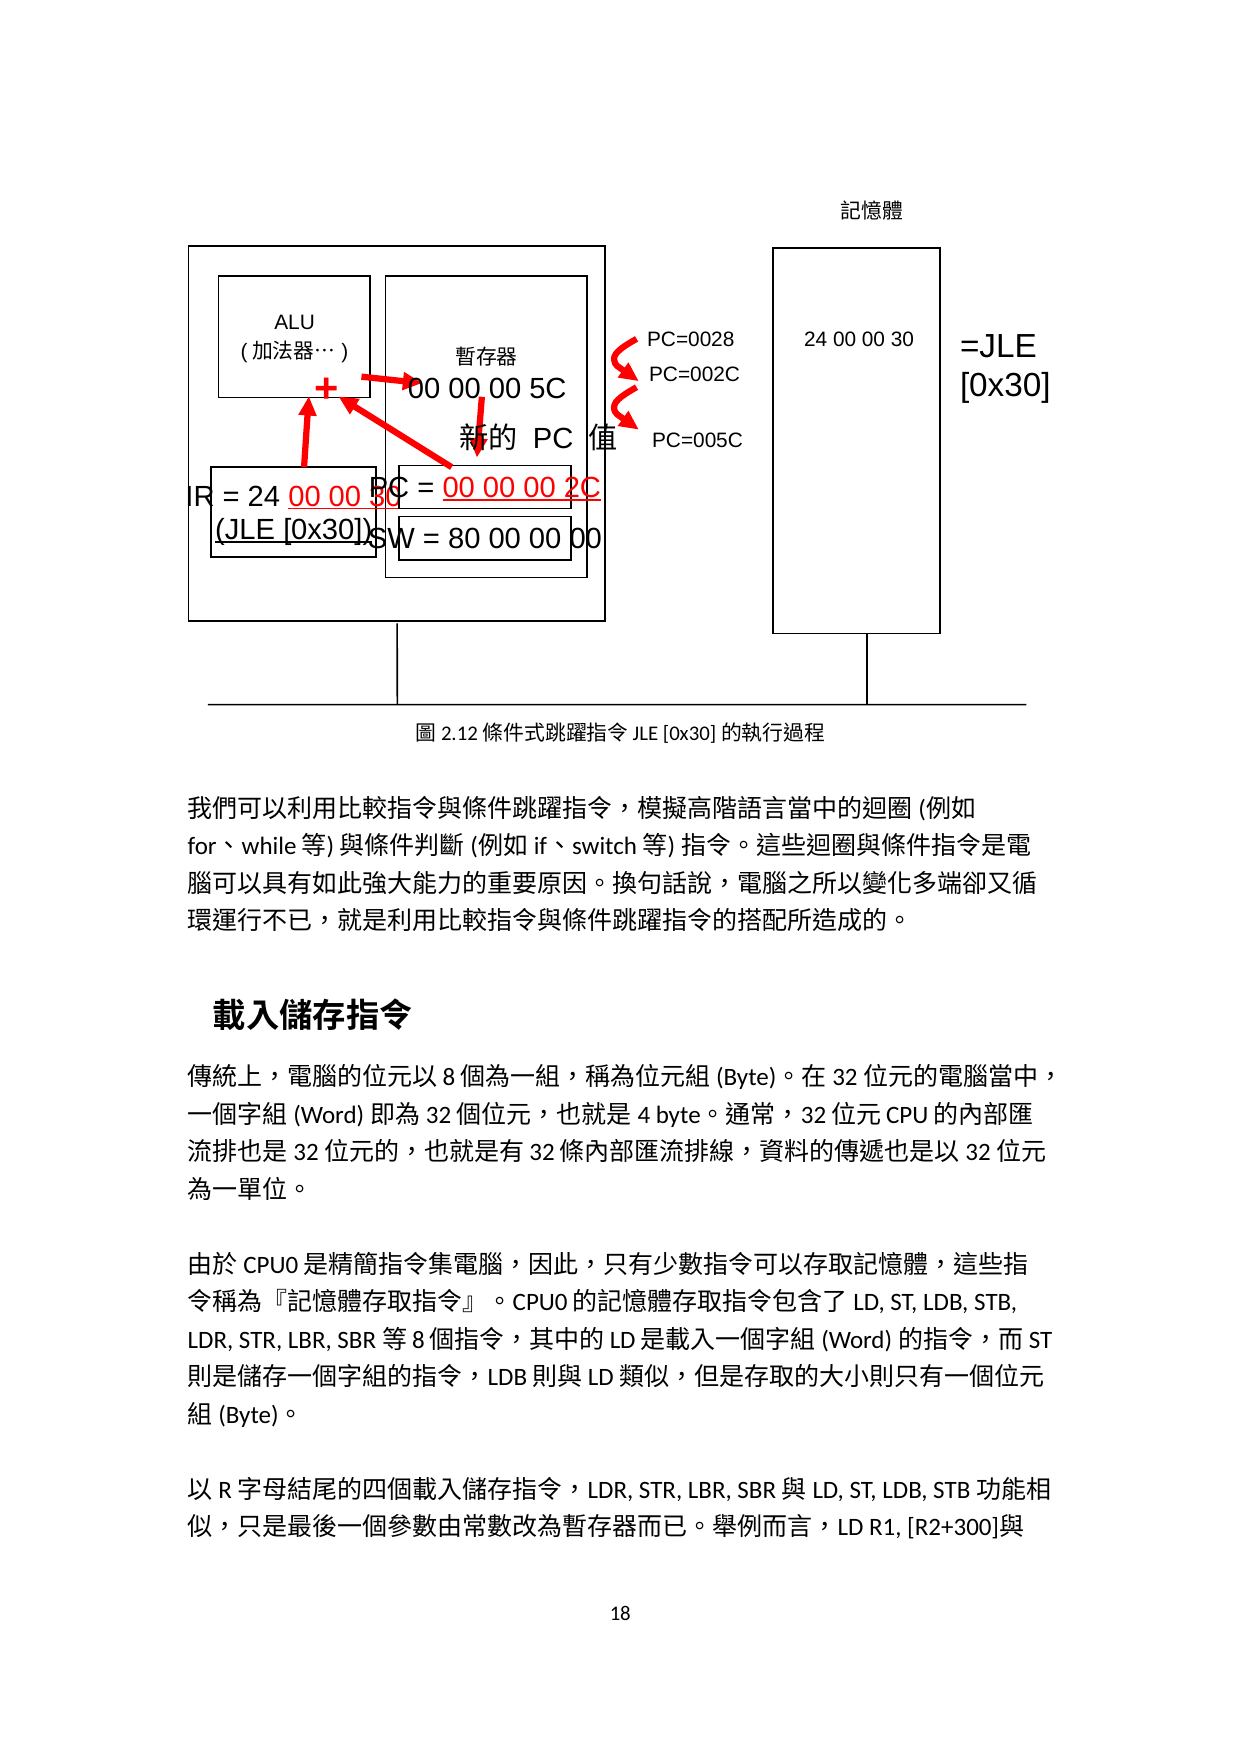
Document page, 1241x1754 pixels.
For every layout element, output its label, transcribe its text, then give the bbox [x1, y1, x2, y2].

text 傳統上，電腦的位元以8個為一組，稱為位元組 (Byte)。在 32 位元的電腦當中，一個字組 (Word) 即為 32 個位元，也就是 4 byte。通常，32位元CPU的內部匯流排也是 32 位元的，也就是有32條內部匯流排線，資料的傳遞也是以 32 位元為一單位。 [187, 1056, 1053, 1206]
subtitle 載入儲存指令 [212, 975, 1028, 1050]
text 我們可以利用比較指令與條件跳躍指令，模擬高階語言當中的迴圈 (例如for、while等) 與條件判斷 (例如 if、switch 等) 指令。這些迴圈與條件指令是電腦可以具有如此強大能力的重要原因。換句話說，電腦之所以變化多端卻又循環運行不已，就是利用比較指令與條件跳躍指令的搭配所造成的。 [187, 787, 1053, 937]
text 圖 2.12 條件式跳躍指令JLE [0x30] 的執行過程 [187, 712, 1053, 750]
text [187, 1469, 1053, 1544]
text 由於 CPU0 是精簡指令集電腦，因此，只有少數指令可以存取記憶體，這些指令稱為『記憶體存取指令』。CPU0的記憶體存取指令包含了 LD, ST, LDB, STB, LDR, STR, LBR, SBR 等8個指令，其中的LD是載入一個字組 (Word) 的指令，而 ST 則是儲存一個字組的指令，LDB則與 LD 類似，但是存取的大小則只有一個位元組 (Byte)。 [187, 1244, 1053, 1431]
